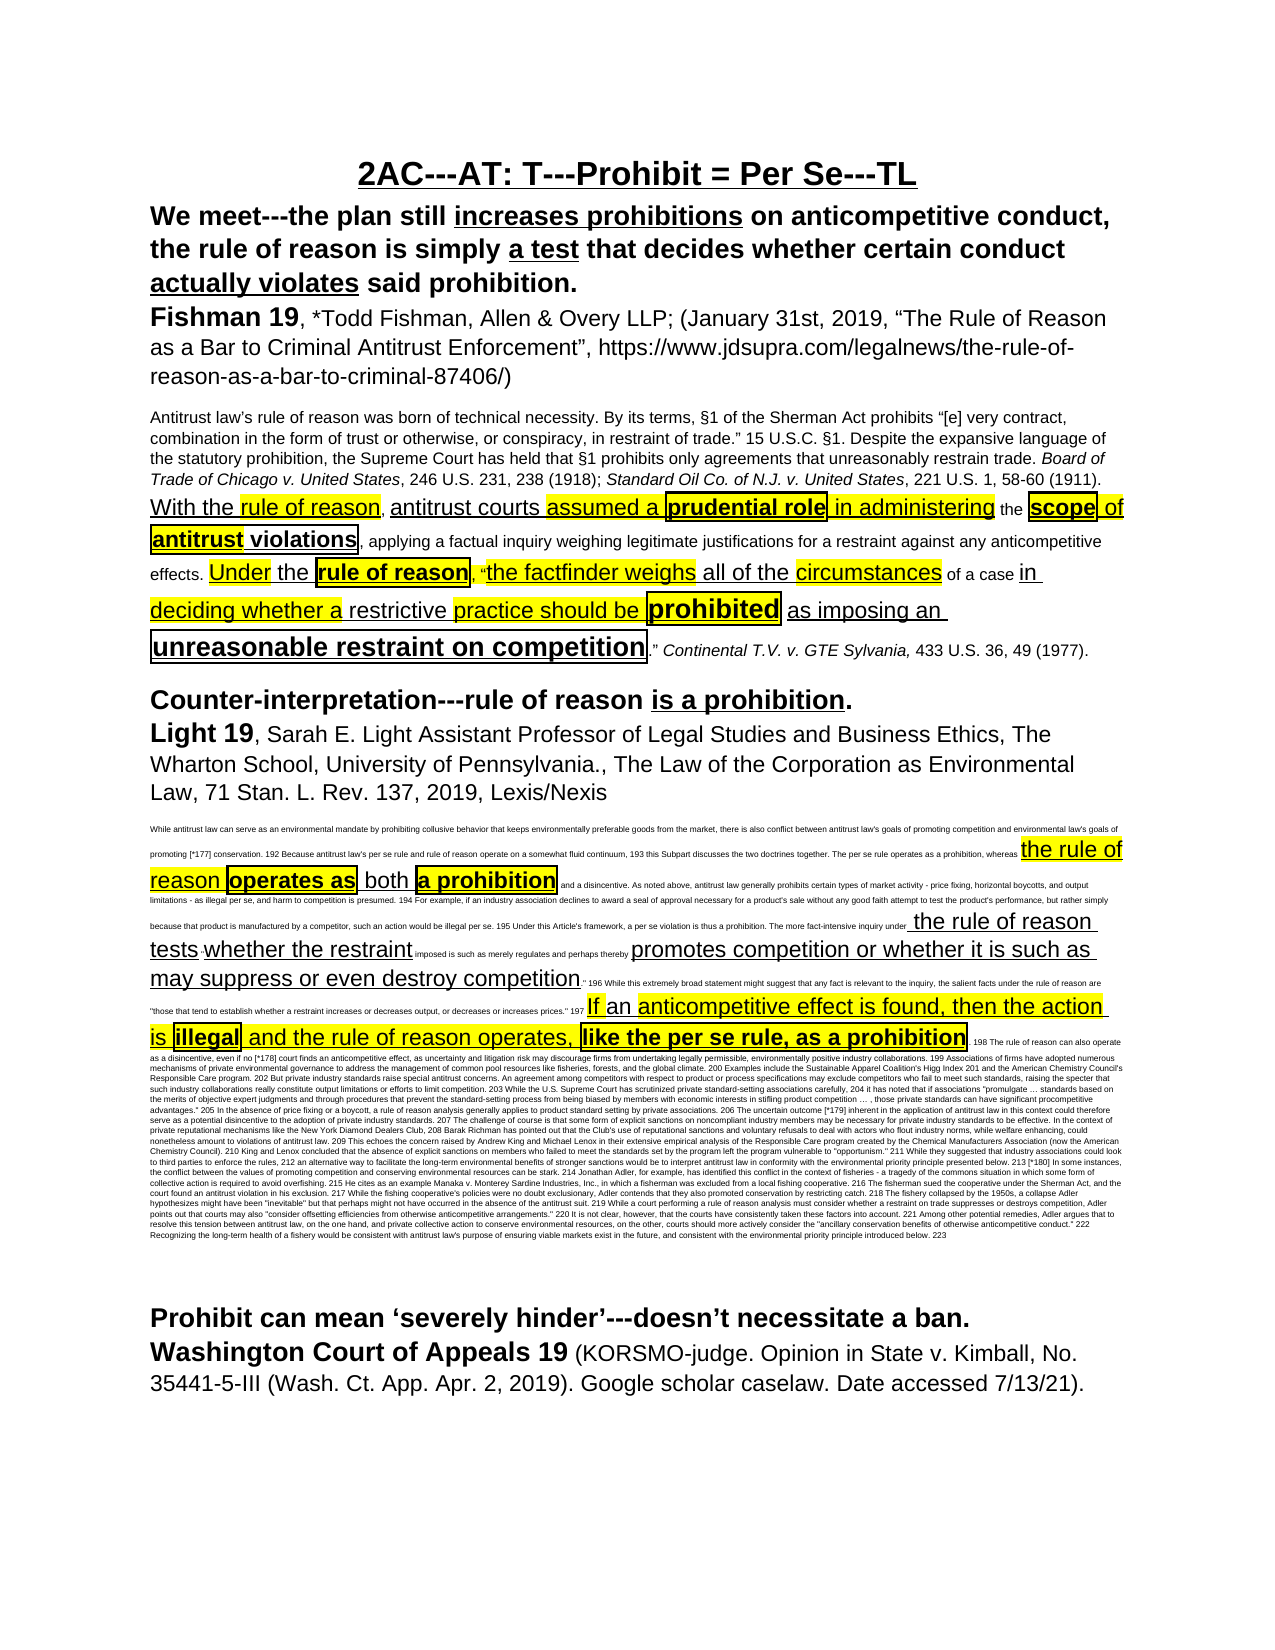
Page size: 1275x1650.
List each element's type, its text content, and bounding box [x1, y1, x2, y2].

subtitle Counter-interpretation---rule of reason is a prohibition. [150, 684, 1125, 715]
subtitle We meet---the plan still increases prohibitions on anticompetitive conduct, the rule of reason is simply a test that decides whether certain conduct actually violates said prohibition. [150, 200, 1125, 298]
text Fishman 19, *Todd Fishman, Allen & Overy LLP; (January 31st, 2019, “The Rule of Reason as a Bar to Criminal Antitrust Enforcement”, https://www.jdsupra.com/legalnews/the-rule-of-reason-as-a-bar-to-criminal-87406/) [150, 301, 1125, 389]
subtitle Prohibit can mean ‘severely hinder’---doesn’t necessitate a ban. [150, 1302, 1125, 1334]
text Antitrust law’s rule of reason was born of technical necessity. By its terms, §1 of the Sherman Act prohibits “[e] very contract, combination in the form of trust or otherwise, or conspiracy, in restraint of trade.” 15 U.S.C. §1. Despite the expansive language of the statutory prohibition, the Supreme Court has held that §1 prohibits only agreements that unreasonably restrain trade. Board of Trade of Chicago v. United States, 246 U.S. 231, 238 (1918); Standard Oil Co. of N.J. v. United States, 221 U.S. 1, 58-60 (1911). With the rule of reason, antitrust courts assumed a prudential role in administering the scope of antitrust violations, applying a factual inquiry weighing legitimate justifications for a restraint against any anticompetitive effects. Under the rule of reason, “the factfinder weighs all of the circumstances of a case in deciding whether a restrictive practice should be prohibited as imposing an unreasonable restraint on competition.” Continental T.V. v. GTE Sylvania, 433 U.S. 36, 49 (1977). [150, 408, 1125, 664]
text Washington Court of Appeals 19 (KORSMO-judge. Opinion in State v. Kimball, No. 35441-5-III (Wash. Ct. App. Apr. 2, 2019). Google scholar caselaw. Date accessed 7/13/21). [150, 1336, 1125, 1396]
text Light 19, Sarah E. Light Assistant Professor of Legal Studies and Business Ethics, The Wharton School, University of Pennsylvania., The Law of the Corporation as Environmental Law, 71 Stan. L. Rev. 137, 2019, Lexis/Nexis [150, 717, 1125, 806]
text While antitrust law can serve as an environmental mandate by prohibiting collusive behavior that keeps environmentally preferable goods from the market, there is also conflict between antitrust law's goals of promoting competition and environmental law's goals of promoting [*177] conservation. 192 Because antitrust law's per se rule and rule of reason operate on a somewhat fluid continuum, 193 this Subpart discusses the two doctrines together. The per se rule operates as a prohibition, whereas the rule of reason operates as both a prohibition and a disincentive. As noted above, antitrust law generally prohibits certain types of market activity - price fixing, horizontal boycotts, and output limitations - as illegal per se, and harm to competition is presumed. 194 For example, if an industry association declines to award a seal of approval necessary for a product's sale without any good faith attempt to test the product's performance, but rather simply because that product is manufactured by a competitor, such an action would be illegal per se. 195 Under this Article's framework, a per se violation is thus a prohibition. The more fact-intensive inquiry under the rule of reason tests "whether the restraint imposed is such as merely regulates and perhaps thereby promotes competition or whether it is such as may suppress or even destroy competition." 196 While this extremely broad statement might suggest that any fact is relevant to the inquiry, the salient facts under the rule of reason are "those that tend to establish whether a restraint increases or decreases output, or decreases or increases prices." 197 If an anticompetitive effect is found, then the action is illegal and the rule of reason operates, like the per se rule, as a prohibition. 198 The rule of reason can also operate as a disincentive, even if no [*178] court finds an anticompetitive effect, as uncertainty and litigation risk may discourage firms from undertaking legally permissible, environmentally positive industry collaborations. 199 Associations of firms have adopted numerous mechanisms of private environmental governance to address the management of common pool resources like fisheries, forests, and the global climate. 200 Examples include the Sustainable Apparel Coalition's Higg Index 201 and the American Chemistry Council's Responsible Care program. 202 But private industry standards raise special antitrust concerns. An agreement among competitors with respect to product or process specifications may exclude competitors who fail to meet such standards, raising the specter that such industry collaborations really constitute output limitations or efforts to limit competition. 203 While the U.S. Supreme Court has scrutinized private standard-setting associations carefully, 204 it has noted that if associations "promulgate … standards based on the merits of objective expert judgments and through procedures that prevent the standard-setting process from being biased by members with economic interests in stifling product competition … , those private standards can have significant procompetitive advantages." 205 In the absence of price fixing or a boycott, a rule of reason analysis generally applies to product standard setting by private associations. 206 The uncertain outcome [*179] inherent in the application of antitrust law in this context could therefore serve as a potential disincentive to the adoption of private industry standards. 207 The challenge of course is that some form of explicit sanctions on noncompliant industry members may be necessary for private industry standards to be effective. In the context of private reputational mechanisms like the New York Diamond Dealers Club, 208 Barak Richman has pointed out that the Club's use of reputational sanctions and voluntary refusals to deal with actors who flout industry norms, while welfare enhancing, could nonetheless amount to violations of antitrust law. 209 This echoes the concern raised by Andrew King and Michael Lenox in their extensive empirical analysis of the Responsible Care program created by the Chemical Manufacturers Association (now the American Chemistry Council). 210 King and Lenox concluded that the absence of explicit sanctions on members who failed to meet the standards set by the program left the program vulnerable to "opportunism." 211 While they suggested that industry associations could look to third parties to enforce the rules, 212 an alternative way to facilitate the long-term environmental benefits of stronger sanctions would be to interpret antitrust law in conformity with the environmental priority principle presented below. 213 [*180] In some instances, the conflict between the values of promoting competition and conserving environmental resources can be stark. 214 Jonathan Adler, for example, has identified this conflict in the context of fisheries - a tragedy of the commons situation in which some form of collective action is required to avoid overfishing. 215 He cites as an example Manaka v. Monterey Sardine Industries, Inc., in which a fisherman was excluded from a local fishing cooperative. 216 The fisherman sued the cooperative under the Sherman Act, and the court found an antitrust violation in his exclusion. 217 While the fishing cooperative's policies were no doubt exclusionary, Adler contends that they also promoted conservation by restricting catch. 218 The fishery collapsed by the 1950s, a collapse Adler hypothesizes might have been "inevitable" but that perhaps might not have occurred in the absence of the antitrust suit. 219 While a court performing a rule of reason analysis must consider whether a restraint on trade suppresses or destroys competition, Adler points out that courts may also "consider offsetting efficiencies from otherwise anticompetitive arrangements." 220 It is not clear, however, that the courts have consistently taken these factors into account. 221 Among other potential remedies, Adler argues that to resolve this tension between antitrust law, on the one hand, and private collective action to conserve environmental resources, on the other, courts should more actively consider the "ancillary conservation benefits of otherwise anticompetitive conduct." 222 Recognizing the long-term health of a fishery would be consistent with antitrust law's purpose of ensuring viable markets exist in the future, and consistent with the environmental priority principle introduced below. 223 [150, 824, 1125, 1240]
subtitle 2AC---AT: T---Prohibit = Per Se---TL [150, 154, 1125, 193]
